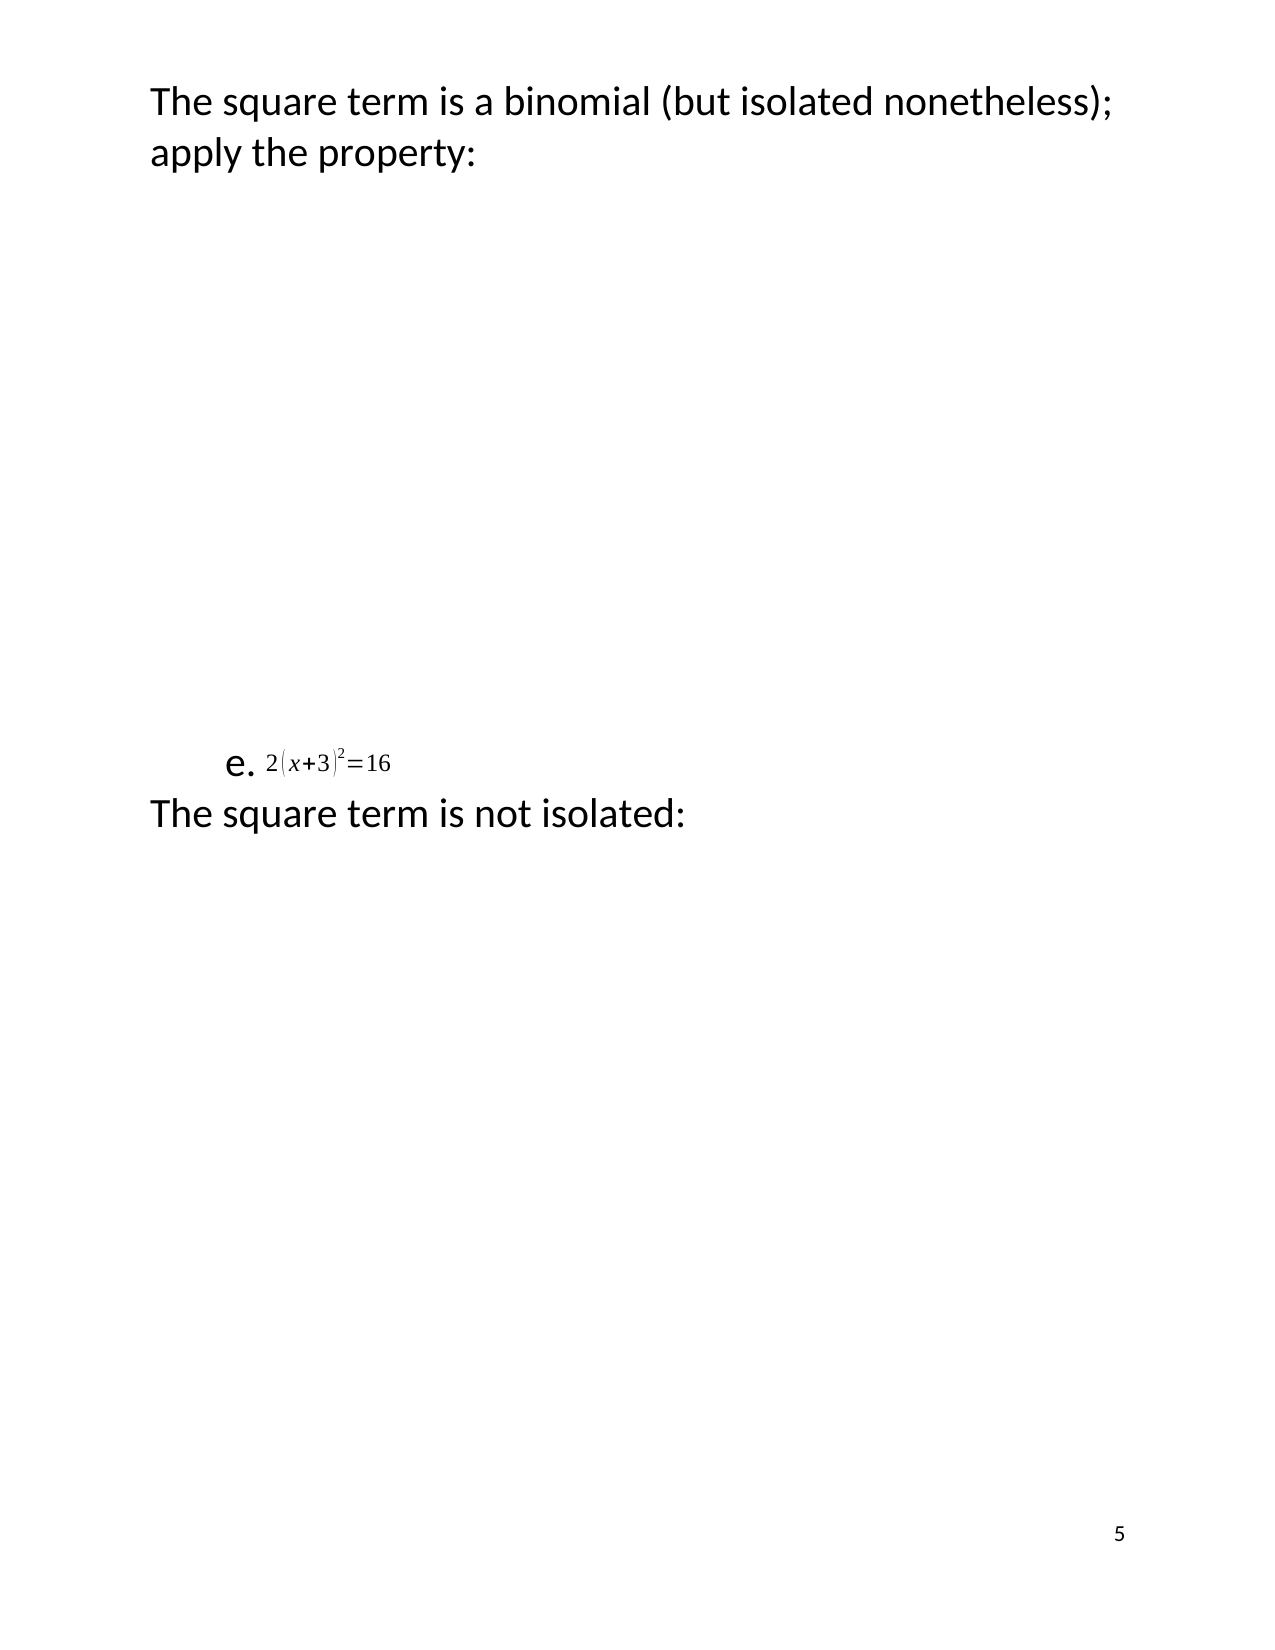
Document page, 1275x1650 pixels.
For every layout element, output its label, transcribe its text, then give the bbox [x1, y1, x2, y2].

text e. [225, 736, 1125, 787]
text The square term is not isolated: [150, 787, 1125, 837]
text The square term is a binomial (but isolated nonetheless); apply the property: [150, 75, 1125, 177]
